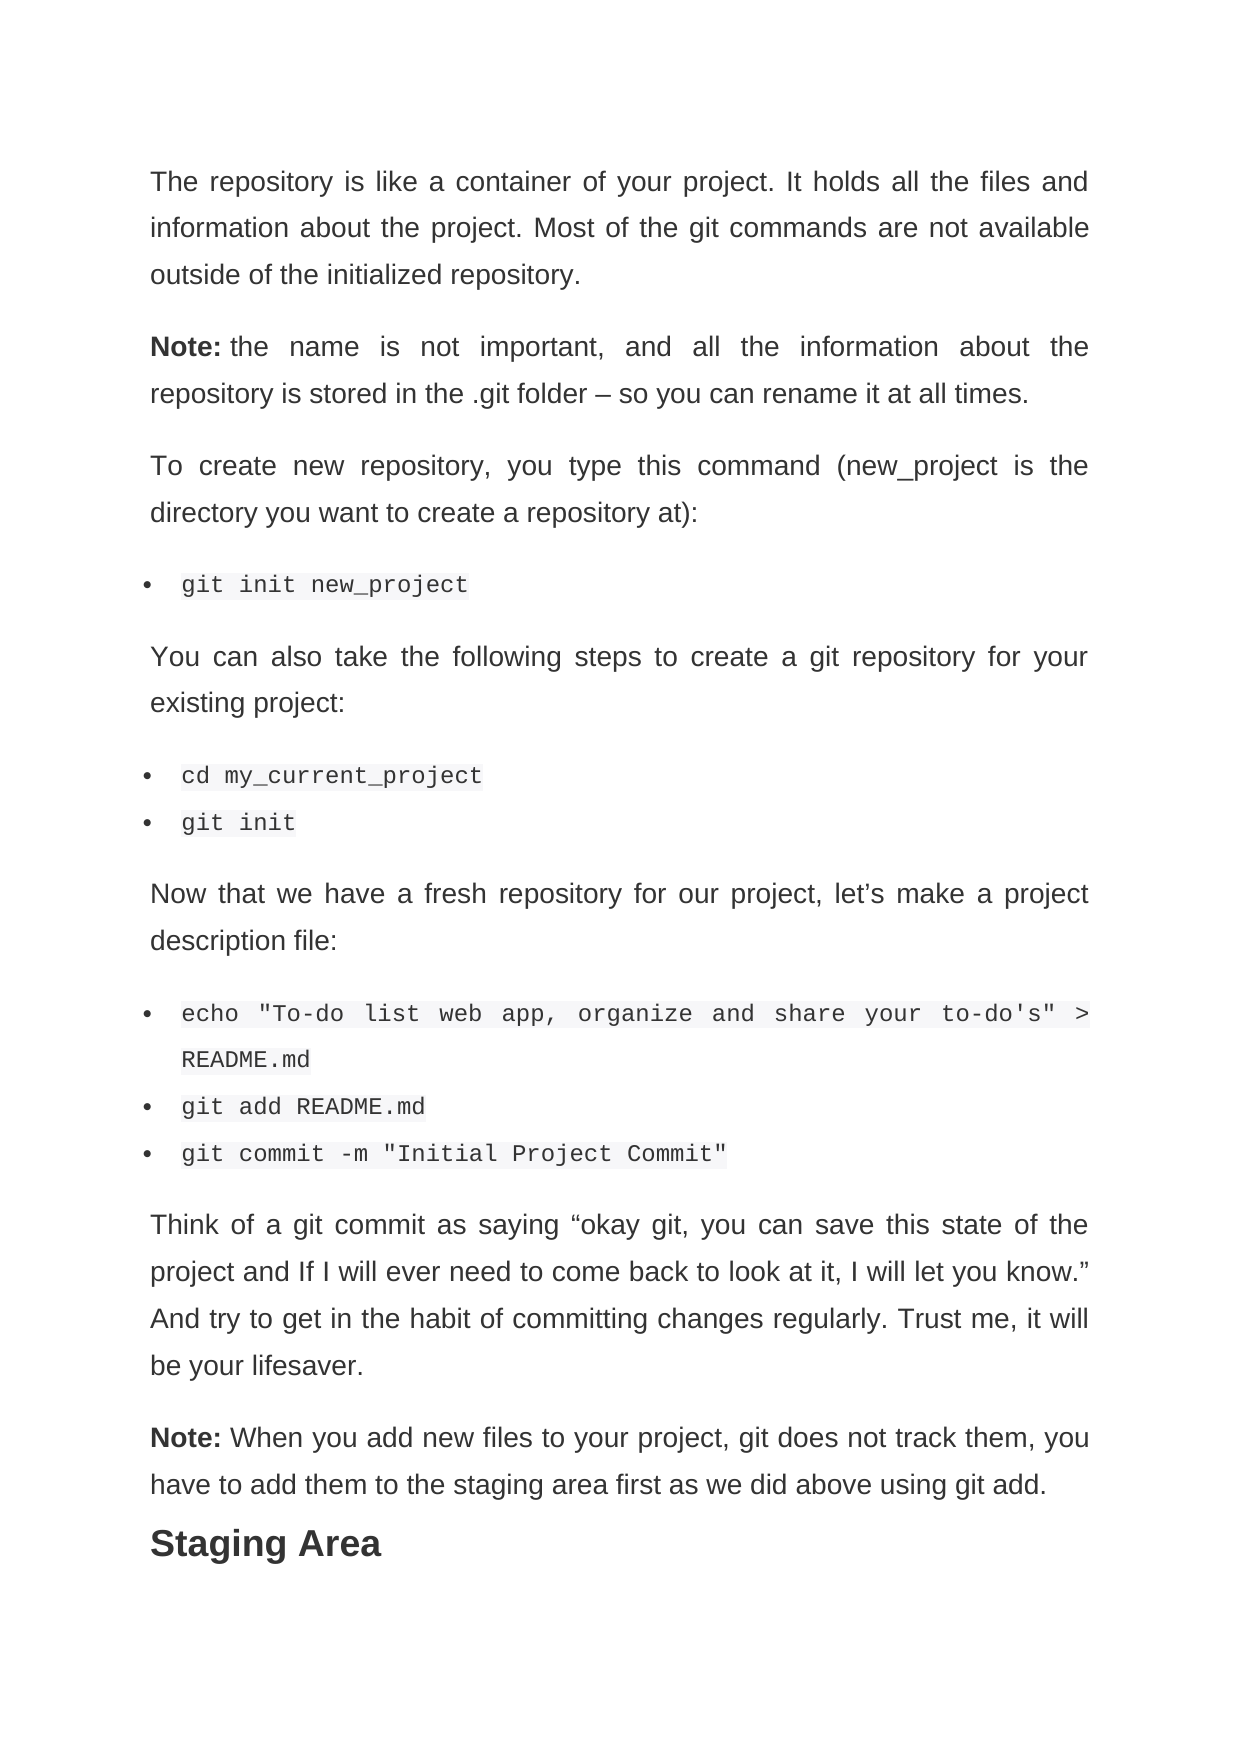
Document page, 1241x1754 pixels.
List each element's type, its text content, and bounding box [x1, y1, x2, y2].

list git init [144, 791, 1090, 837]
text Now that we have a fresh repository for our project, let’s make a project description file: [150, 862, 1090, 956]
text To create new repository, you type this command (new_project is the directory you want to create a repository at): [150, 434, 1090, 528]
subtitle Staging Area [150, 1521, 1090, 1564]
list cd my_current_project [144, 744, 1090, 791]
text You can also take the following steps to create a git repository for your existing project: [150, 625, 1090, 719]
text Note: the name is not important, and all the information about the repository is stored in the .git folder – so you can rename it at all times. [150, 316, 1090, 409]
text The repository is like a container of your project. It holds all the files and information about the project. Most of the git commands are not available outside of the initialized repository. [150, 150, 1090, 291]
list git init new_project [144, 553, 1090, 600]
list git commit -m "Initial Project Commit" [144, 1122, 1090, 1169]
text Think of a git commit as saying “okay git, you can save this state of the project and If I will ever need to come back to look at it, I will let you know.” And try to get in the habit of committing changes regularly. Trust me, it will be your lifesaver. [150, 1194, 1090, 1381]
list echo "To-do list web app, organize and share your to-do's" > README.md [144, 981, 1090, 1075]
text Note: When you add new files to your project, git does not track them, you have to add them to the staging area first as we did above using git add. [150, 1406, 1090, 1500]
list git add README.md [144, 1075, 1090, 1122]
